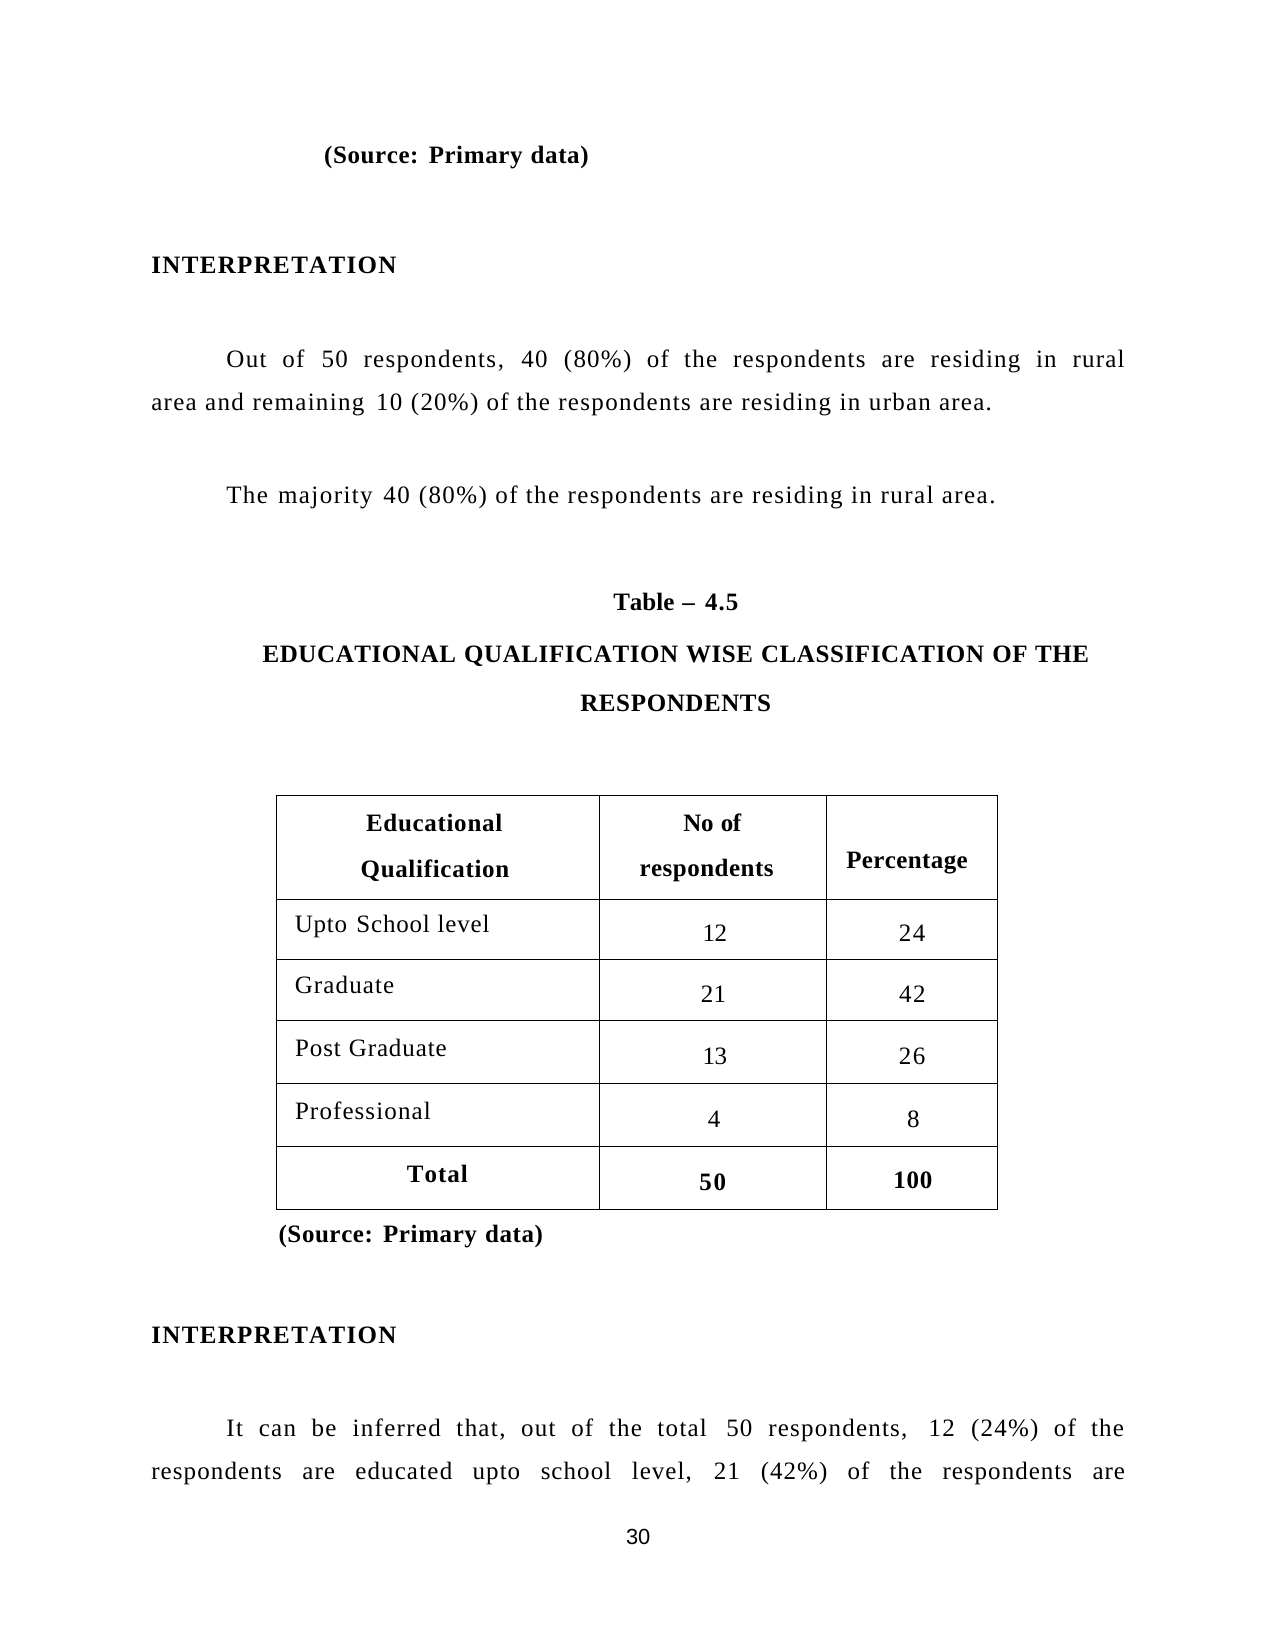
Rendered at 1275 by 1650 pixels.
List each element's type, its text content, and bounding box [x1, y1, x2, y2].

table_cell Upto School level [277, 900, 599, 959]
table_cell Post Graduate [277, 1021, 599, 1083]
text INTERPRETATION [151, 250, 1125, 279]
text Out of 50 respondents, 40 (80%) of the respondents are residing in rural area and remaining 10 (20%) of the respondents are residing in urban area. [151, 344, 1125, 416]
table_header Percentage [827, 796, 997, 899]
text INTERPRETATION [151, 1320, 1125, 1349]
table_cell 50 [600, 1147, 826, 1209]
table_cell 4 [600, 1084, 826, 1146]
text EDUCATIONAL QUALIFICATION WISE CLASSIFICATION OF THE RESPONDENTS [226, 639, 1125, 720]
table_cell Professional [277, 1084, 599, 1146]
text Table – 4.5 [226, 587, 1125, 617]
table_cell 24 [827, 900, 997, 959]
table_cell 21 [600, 960, 826, 1020]
text (Source: Primary data) [278, 1219, 1125, 1253]
table_cell 26 [827, 1021, 997, 1083]
table_cell 100 [827, 1147, 997, 1209]
table_cell 12 [600, 900, 826, 959]
table_cell Graduate [277, 960, 599, 1020]
table_header Educational Qualification [277, 796, 599, 899]
table_cell 42 [827, 960, 997, 1020]
table_cell 8 [827, 1084, 997, 1146]
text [151, 1413, 1125, 1485]
text The majority 40 (80%) of the respondents are residing in rural area. [226, 480, 1125, 513]
text (Source: Primary data) [324, 140, 1125, 174]
table_header No of respondents [600, 796, 826, 899]
table_cell Total [277, 1147, 599, 1209]
table_cell 13 [600, 1021, 826, 1083]
